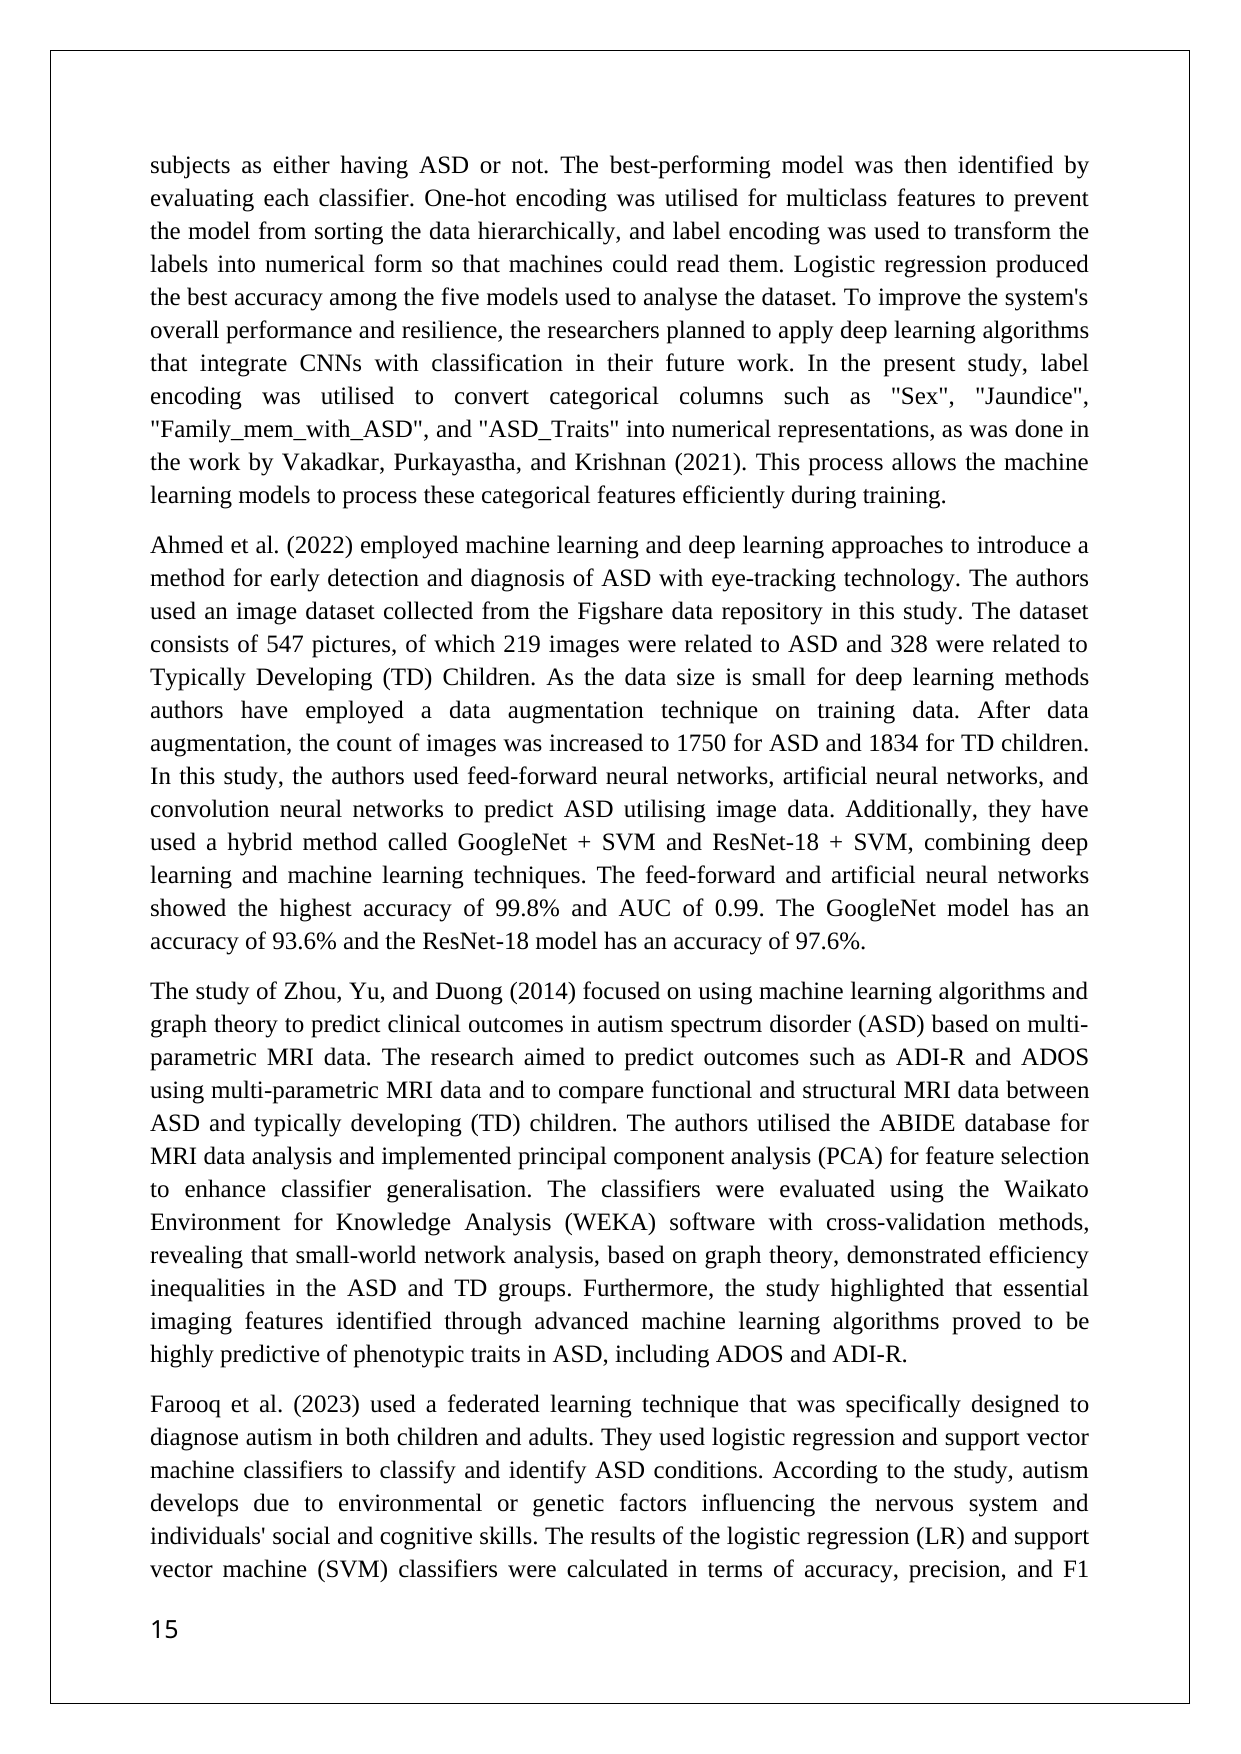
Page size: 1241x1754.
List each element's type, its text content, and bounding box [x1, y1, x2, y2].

text The study of Zhou, Yu, and Duong (2014) focused on using machine learning algorithms and graph theory to predict clinical outcomes in autism spectrum disorder (ASD) based on multi-parametric MRI data. The research aimed to predict outcomes such as ADI-R and ADOS using multi-parametric MRI data and to compare functional and structural MRI data between ASD and typically developing (TD) children. The authors utilised the ABIDE database for MRI data analysis and implemented principal component analysis (PCA) for feature selection to enhance classifier generalisation. The classifiers were evaluated using the Waikato Environment for Knowledge Analysis (WEKA) software with cross-validation methods, revealing that small-world network analysis, based on graph theory, demonstrated efficiency inequalities in the ASD and TD groups. Furthermore, the study highlighted that essential imaging features identified through advanced machine learning algorithms proved to be highly predictive of phenotypic traits in ASD, including ADOS and ADI-R. [150, 976, 1090, 1368]
text Ahmed et al. (2022) employed machine learning and deep learning approaches to introduce a method for early detection and diagnosis of ASD with eye-tracking technology. The authors used an image dataset collected from the Figshare data repository in this study. The dataset consists of 547 pictures, of which 219 images were related to ASD and 328 were related to Typically Developing (TD) Children. As the data size is small for deep learning methods authors have employed a data augmentation technique on training data. After data augmentation, the count of images was increased to 1750 for ASD and 1834 for TD children. In this study, the authors used feed-forward neural networks, artificial neural networks, and convolution neural networks to predict ASD utilising image data. Additionally, they have used a hybrid method called GoogleNet + SVM and ResNet-18 + SVM, combining deep learning and machine learning techniques. The feed-forward and artificial neural networks showed the highest accuracy of 99.8% and AUC of 0.99. The GoogleNet model has an accuracy of 93.6% and the ResNet-18 model has an accuracy of 97.6%. [150, 530, 1090, 955]
